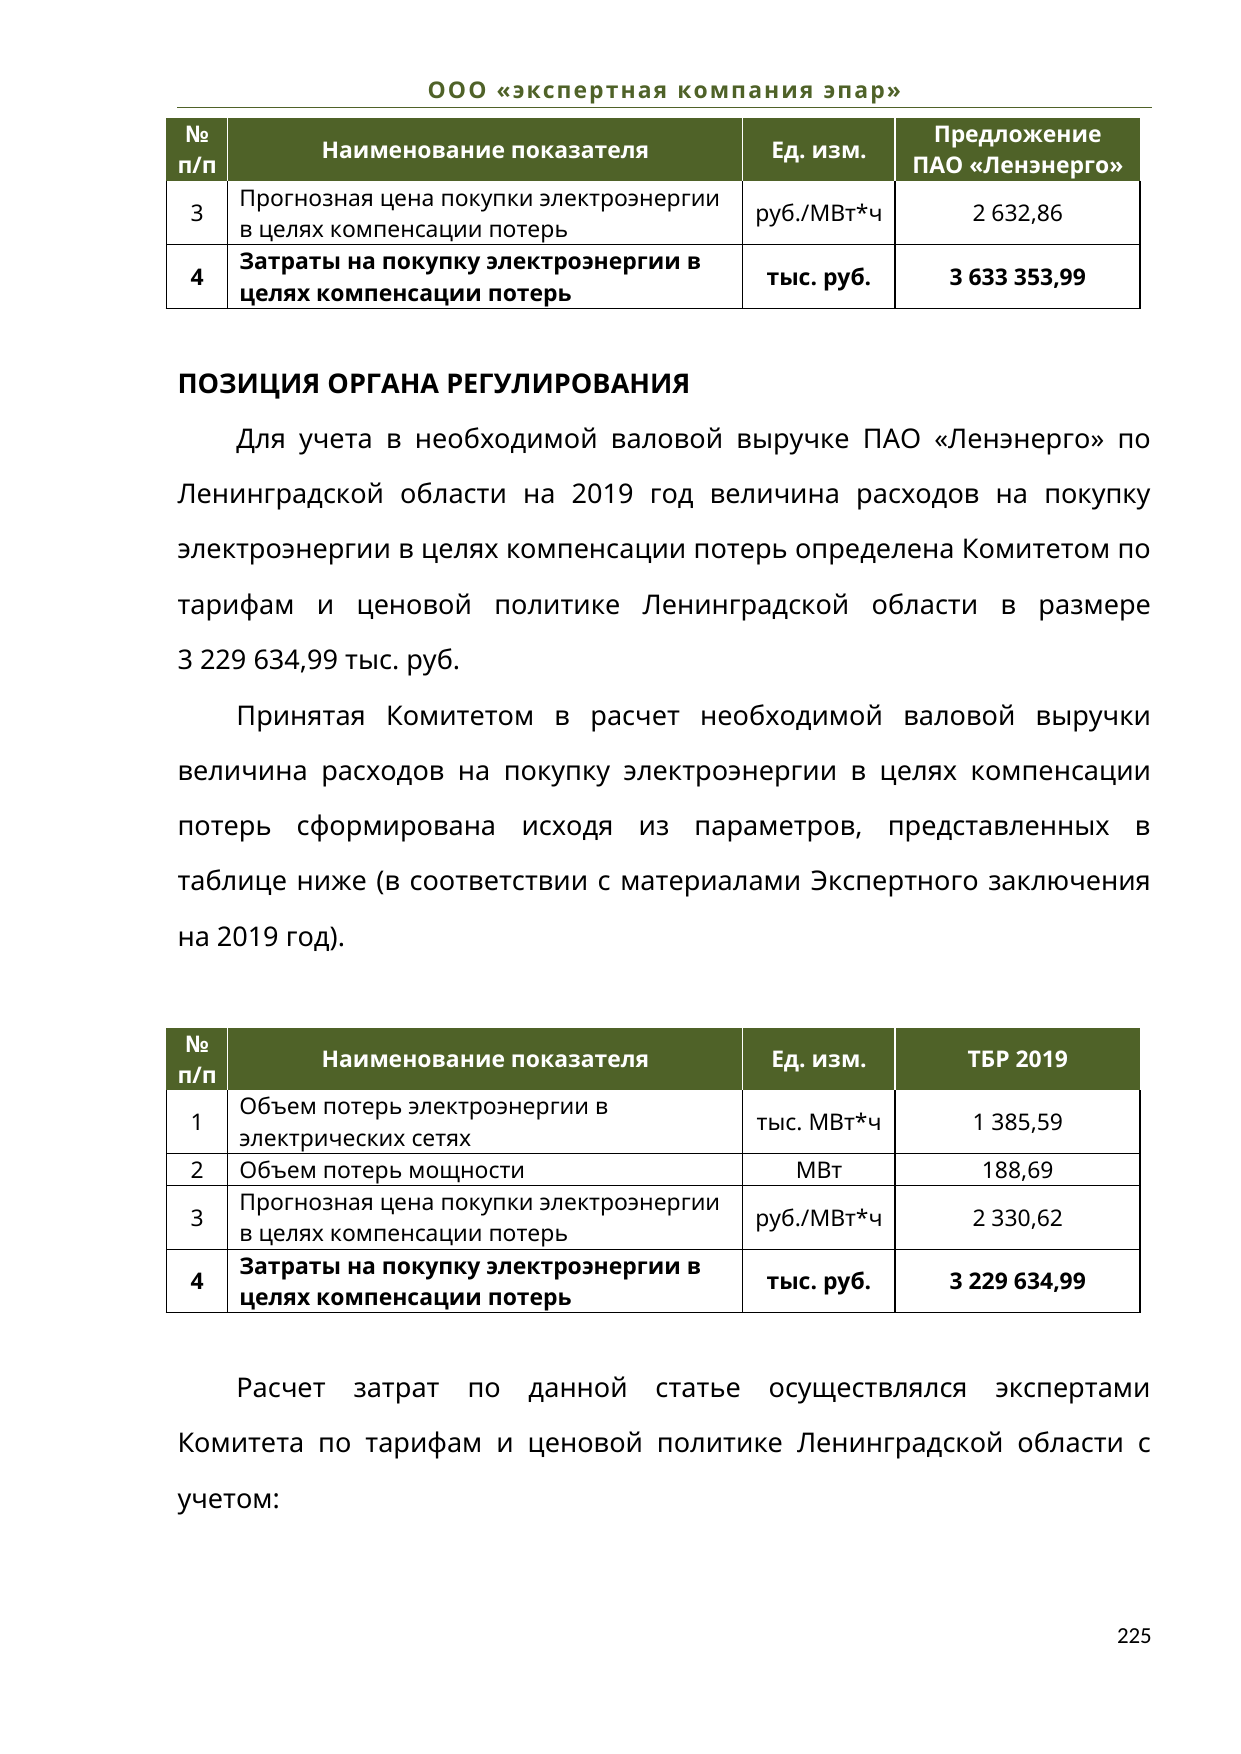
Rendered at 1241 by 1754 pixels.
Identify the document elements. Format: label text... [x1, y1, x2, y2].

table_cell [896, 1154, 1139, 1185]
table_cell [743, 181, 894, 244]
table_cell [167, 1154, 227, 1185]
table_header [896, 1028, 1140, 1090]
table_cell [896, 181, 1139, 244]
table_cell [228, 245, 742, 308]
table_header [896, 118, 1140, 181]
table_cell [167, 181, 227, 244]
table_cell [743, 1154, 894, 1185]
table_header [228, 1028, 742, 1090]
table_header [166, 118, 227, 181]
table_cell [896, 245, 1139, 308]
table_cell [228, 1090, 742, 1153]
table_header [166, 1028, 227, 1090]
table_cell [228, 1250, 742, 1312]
text Принятая Комитетом в расчет необходимой валовой выручки величина расходов на покупку электроэнергии в целях компенсации потерь сформирована исходя из параметров, представленных в таблице ниже (в соответствии с материалами Экспертного заключения на 2019 год). [177, 696, 1152, 954]
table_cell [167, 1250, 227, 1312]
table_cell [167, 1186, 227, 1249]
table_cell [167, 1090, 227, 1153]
text Расчет затрат по данной статье осуществлялся экспертами Комитета по тарифам и ценовой политике Ленинградской области с учетом: [177, 1368, 1152, 1516]
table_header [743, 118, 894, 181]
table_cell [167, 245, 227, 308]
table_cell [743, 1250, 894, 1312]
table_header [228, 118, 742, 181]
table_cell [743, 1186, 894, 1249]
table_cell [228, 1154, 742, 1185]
text ПОЗИЦИЯ ОРГАНА РЕГУЛИРОВАНИЯ [177, 364, 1152, 401]
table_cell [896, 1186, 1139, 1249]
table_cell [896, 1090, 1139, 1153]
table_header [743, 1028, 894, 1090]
text Для учета в необходимой валовой выручке ПАО «Ленэнерго» по Ленинградской области на 2019 год величина расходов на покупку электроэнергии в целях компенсации потерь определена Комитетом по тарифам и ценовой политике Ленинградской области в размере 3 229 634,99 тыс. руб. [177, 419, 1152, 677]
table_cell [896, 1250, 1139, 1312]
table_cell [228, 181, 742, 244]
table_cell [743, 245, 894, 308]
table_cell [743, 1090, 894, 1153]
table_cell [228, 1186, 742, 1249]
